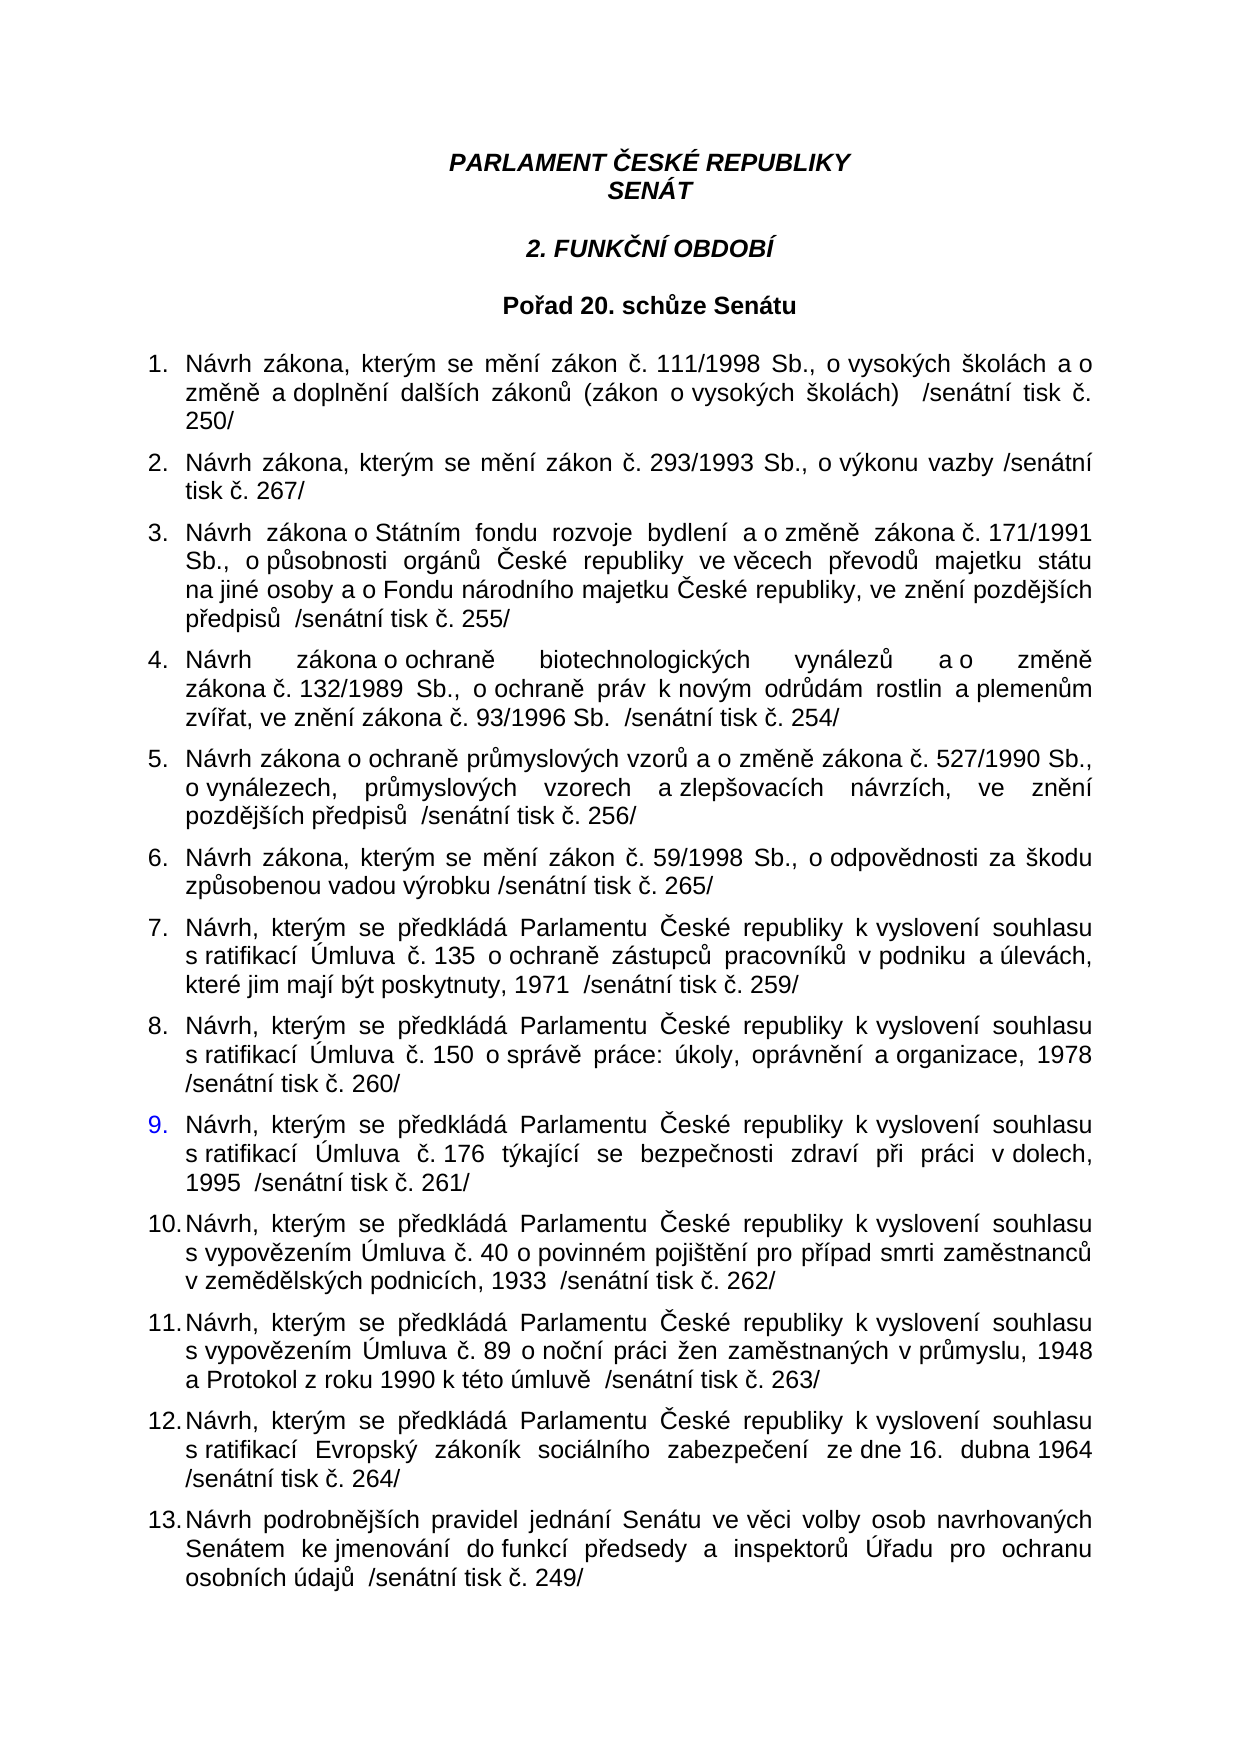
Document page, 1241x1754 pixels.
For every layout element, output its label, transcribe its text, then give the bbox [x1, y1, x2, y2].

text parlament České republiky [148, 148, 1093, 176]
list Návrh zákona, kterým se mění zákon č. 111/1998 Sb., o vysokých školách a o změně a doplnění dalších zákonů (zákon o vysokých školách) /senátní tisk č. 250/ [148, 349, 1093, 435]
list Návrh zákona, kterým se mění zákon č. 293/1993 Sb., o výkonu vazby /senátní tisk č. 267/ [148, 448, 1093, 505]
list Návrh, kterým se předkládá Parlamentu České republiky k vyslovení souhlasu s ratifikací Úmluva č. 176 týkající se bezpečnosti zdraví při práci v dolech, 1995 /senátní tisk č. 261/ [148, 1110, 1093, 1196]
list Návrh, kterým se předkládá Parlamentu České republiky k vyslovení souhlasu s ratifikací Evropský zákoník sociálního zabezpečení ze dne 16. dubna 1964 /senátní tisk č. 264/ [148, 1406, 1093, 1493]
list Návrh podrobnějších pravidel jednání Senátu ve věci volby osob navrhovaných Senátem ke jmenování do funkcí předsedy a inspektorů Úřadu pro ochranu osobních údajů /senátní tisk č. 249/ [148, 1505, 1093, 1591]
list Návrh, kterým se předkládá Parlamentu České republiky k vyslovení souhlasu s vypovězením Úmluva č. 40 o povinném pojištění pro případ smrti zaměstnanců v zemědělských podnicích, 1933 /senátní tisk č. 262/ [148, 1209, 1093, 1295]
text Pořad 20. schůze Senátu [148, 291, 1093, 320]
list Návrh zákona o Státním fondu rozvoje bydlení a o změně zákona č. 171/1991 Sb., o působnosti orgánů České republiky ve věcech převodů majetku státu na jiné osoby a o Fondu národního majetku České republiky, ve znění pozdějších předpisů /senátní tisk č. 255/ [148, 518, 1093, 633]
text 2. funkční období [148, 234, 1093, 263]
list Návrh zákona o ochraně průmyslových vzorů a o změně zákona č. 527/1990 Sb., o vynálezech, průmyslových vzorech a zlepšovacích návrzích, ve znění pozdějších předpisů /senátní tisk č. 256/ [148, 744, 1093, 830]
list Návrh zákona o ochraně biotechnologických vynálezů a o změně zákona č. 132/1989 Sb., o ochraně práv k novým odrůdám rostlin a plemenům zvířat, ve znění zákona č. 93/1996 Sb. /senátní tisk č. 254/ [148, 645, 1093, 731]
list Návrh, kterým se předkládá Parlamentu České republiky k vyslovení souhlasu s ratifikací Úmluva č. 150 o správě práce: úkoly, oprávnění a organizace, 1978 /senátní tisk č. 260/ [148, 1011, 1093, 1098]
list Návrh zákona, kterým se mění zákon č. 59/1998 Sb., o odpovědnosti za škodu způsobenou vadou výrobku /senátní tisk č. 265/ [148, 843, 1093, 900]
list Návrh, kterým se předkládá Parlamentu České republiky k vyslovení souhlasu s ratifikací Úmluva č. 135 o ochraně zástupců pracovníků v podniku a úlevách, které jim mají být poskytnuty, 1971 /senátní tisk č. 259/ [148, 913, 1093, 999]
text senát [148, 176, 1093, 205]
list Návrh, kterým se předkládá Parlamentu České republiky k vyslovení souhlasu s vypovězením Úmluva č. 89 o noční práci žen zaměstnaných v průmyslu, 1948 a Protokol z roku 1990 k této úmluvě /senátní tisk č. 263/ [148, 1308, 1093, 1394]
